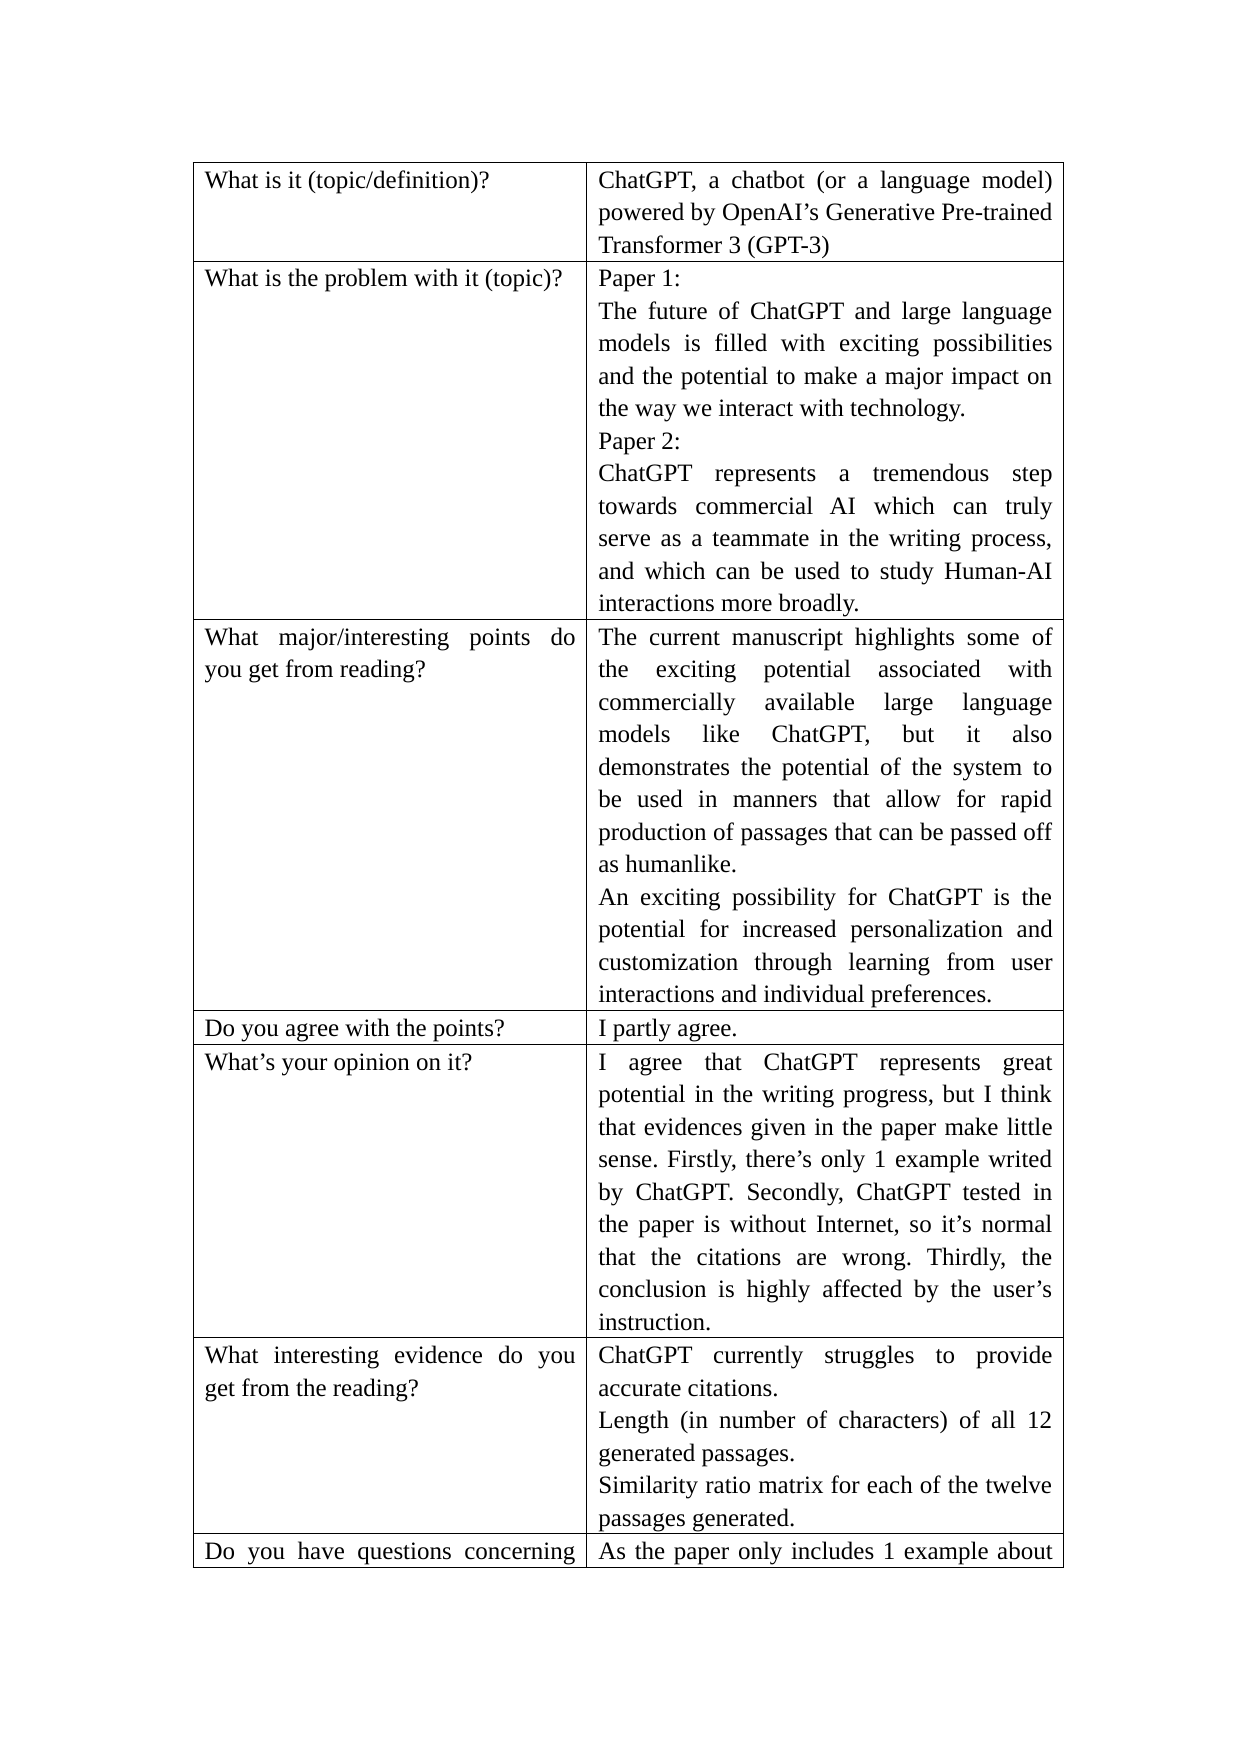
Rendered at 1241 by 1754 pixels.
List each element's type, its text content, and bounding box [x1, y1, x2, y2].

table_cell ChatGPT currently struggles to provide accurate citations. Length (in number of characters) of all 12 generated passages. Similarity ratio matrix for each of the twelve passages generated. [587, 1338, 1063, 1533]
table_header ChatGPT, a chatbot (or a language model) powered by OpenAI’s Generative Pre-trained Transformer 3 (GPT-3) [587, 163, 1063, 261]
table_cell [587, 1534, 1063, 1567]
table_cell What major/interesting points do you get from reading? [194, 620, 586, 1010]
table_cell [194, 1534, 586, 1567]
table_cell What interesting evidence do you get from the reading? [194, 1338, 586, 1533]
table_cell What’s your opinion on it? [194, 1045, 586, 1337]
table_cell I partly agree. [587, 1011, 1063, 1044]
table_cell Paper 1: The future of ChatGPT and large language models is filled with exciting possibilities and the potential to make a major impact on the way we interact with technology. Paper 2: ChatGPT represents a tremendous step towards commercial AI which can truly serve as a teammate in the writing process, and which can be used to study Human-AI interactions more broadly. [587, 262, 1063, 619]
table_cell I agree that ChatGPT represents great potential in the writing progress, but I think that evidences given in the paper make little sense. Firstly, there’s only 1 example writed by ChatGPT. Secondly, ChatGPT tested in the paper is without Internet, so it’s normal that the citations are wrong. Thirdly, the conclusion is highly affected by the user’s instruction. [587, 1045, 1063, 1337]
table_cell Do you agree with the points? [194, 1011, 586, 1044]
table_cell The current manuscript highlights some of the exciting potential associated with commercially available large language models like ChatGPT, but it also demonstrates the potential of the system to be used in manners that allow for rapid production of passages that can be passed off as humanlike. An exciting possibility for ChatGPT is the potential for increased personalization and customization through learning from user interactions and individual preferences. [587, 620, 1063, 1010]
table_header What is it (topic/definition)? [194, 163, 586, 261]
table_cell What is the problem with it (topic)? [194, 262, 586, 619]
